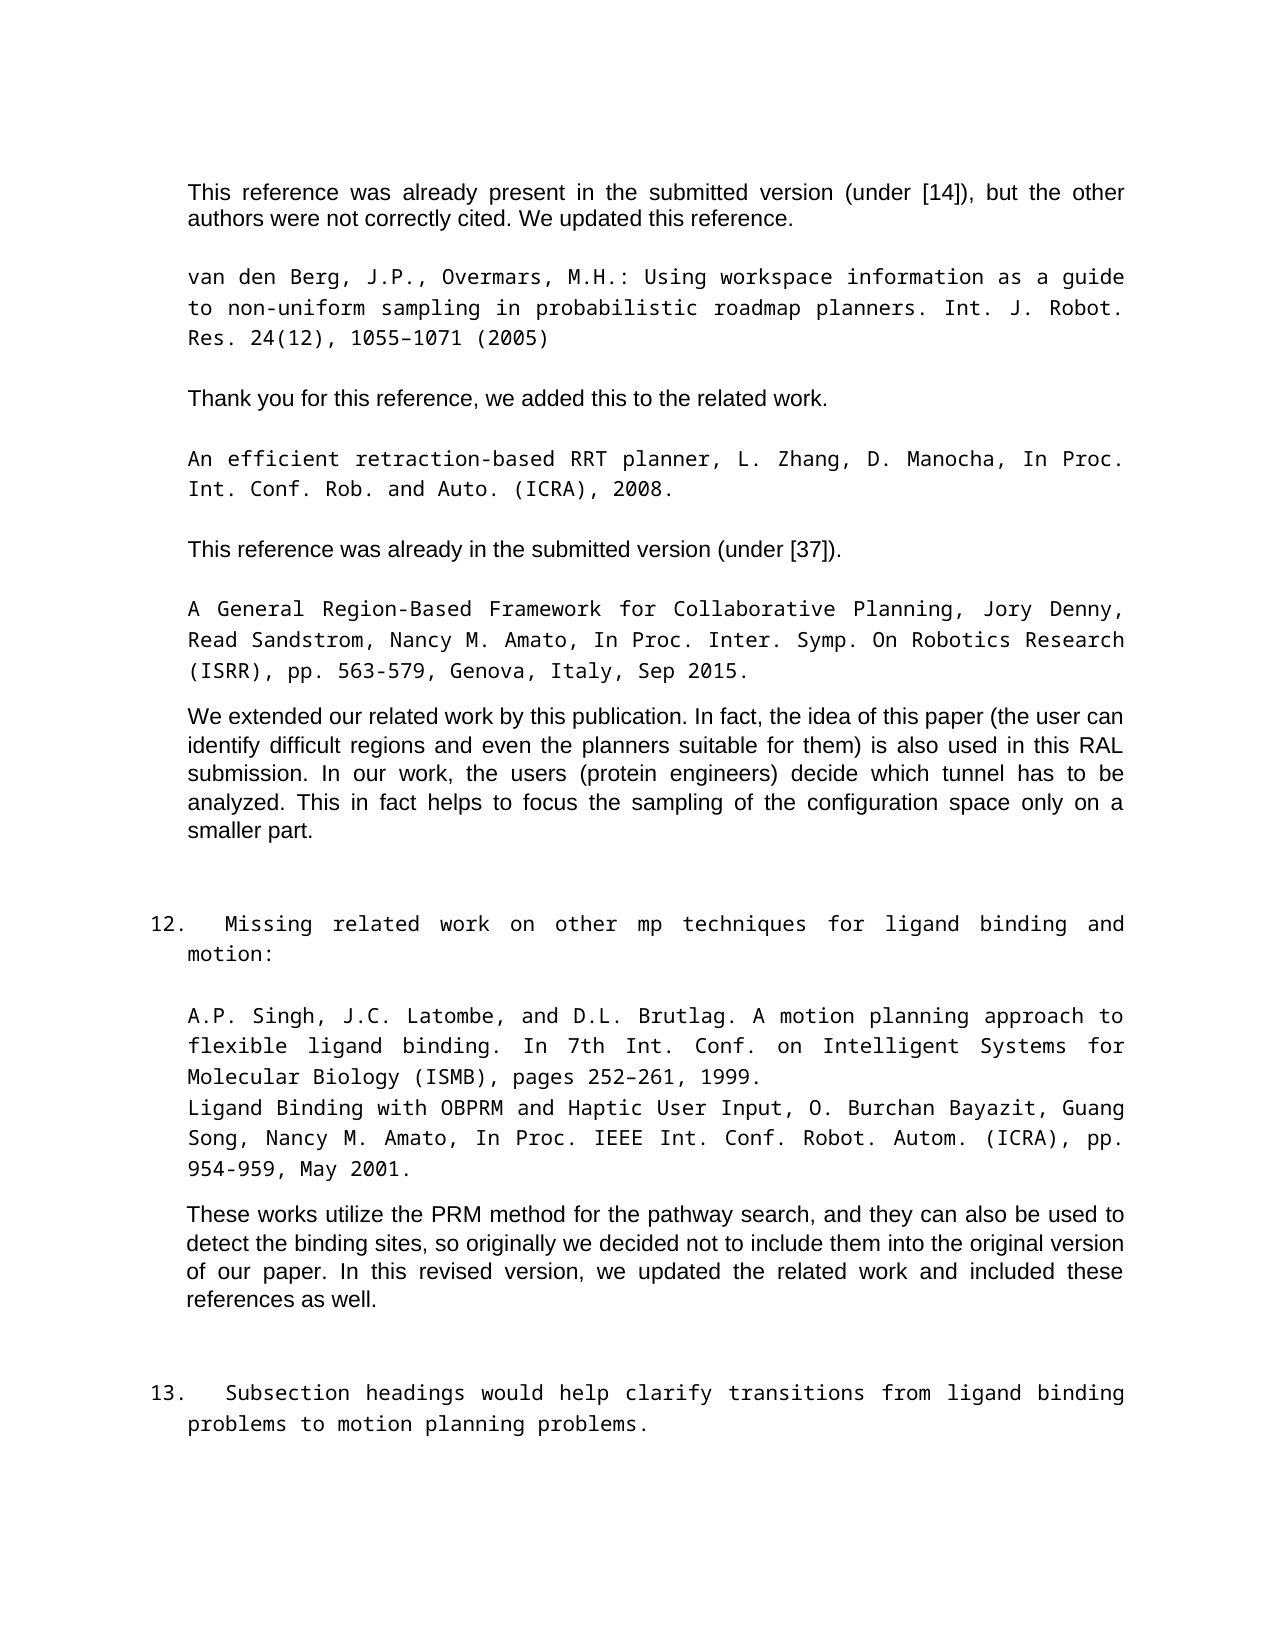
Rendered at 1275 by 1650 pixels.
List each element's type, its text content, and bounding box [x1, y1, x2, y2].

list A General Region-Based Framework for Collaborative Planning, Jory Denny, Read Sandstrom, Nancy M. Amato, In Proc. Inter. Symp. On Robotics Research (ISRR), pp. 563-579, Genova, Italy, Sep 2015. [187, 594, 1125, 684]
list Ligand Binding with OBPRM and Haptic User Input, O. Burchan Bayazit, Guang Song, Nancy M. Amato, In Proc. IEEE Int. Conf. Robot. Autom. (ICRA), pp. 954-959, May 2001. [187, 1093, 1125, 1182]
list A.P. Singh, J.C. Latombe, and D.L. Brutlag. A motion planning approach to flexible ligand binding. In 7th Int. Conf. on Intelligent Systems for Molecular Biology (ISMB), pages 252–261, 1999. [187, 1001, 1125, 1090]
text These works utilize the PRM method for the pathway search, and they can also be used to detect the binding sites, so originally we decided not to include them into the original version of our paper. In this revised version, we updated the related work and included these references as well. [186, 1201, 1125, 1313]
text We extended our related work by this publication. In fact, the idea of this paper (the user can identify difficult regions and even the planners suitable for them) is also used in this RAL submission. In our work, the users (protein engineers) decide which tunnel has to be analyzed. This in fact helps to focus the sampling of the configuration space only on a smaller part. [187, 703, 1125, 843]
list Thank you for this reference, we added this to the related work. [187, 384, 1125, 411]
list This reference was already in the submitted version (under [37]). [187, 536, 1125, 562]
list An efficient retraction-based RRT planner, L. Zhang, D. Manocha, In Proc. Int. Conf. Rob. and Auto. (ICRA), 2008. [187, 444, 1125, 503]
text This reference was already present in the submitted version (under [14]), but the other authors were not correctly cited. We updated this reference. [187, 179, 1125, 231]
list Missing related work on other mp techniques for ligand binding and motion: [150, 909, 1125, 968]
list Subsection headings would help clarify transitions from ligand binding problems to motion planning problems. [150, 1378, 1125, 1437]
list van den Berg, J.P., Overmars, M.H.: Using workspace information as a guide to non-uniform sampling in probabilistic roadmap planners. Int. J. Robot. Res. 24(12), 1055–1071 (2005) [187, 262, 1125, 352]
